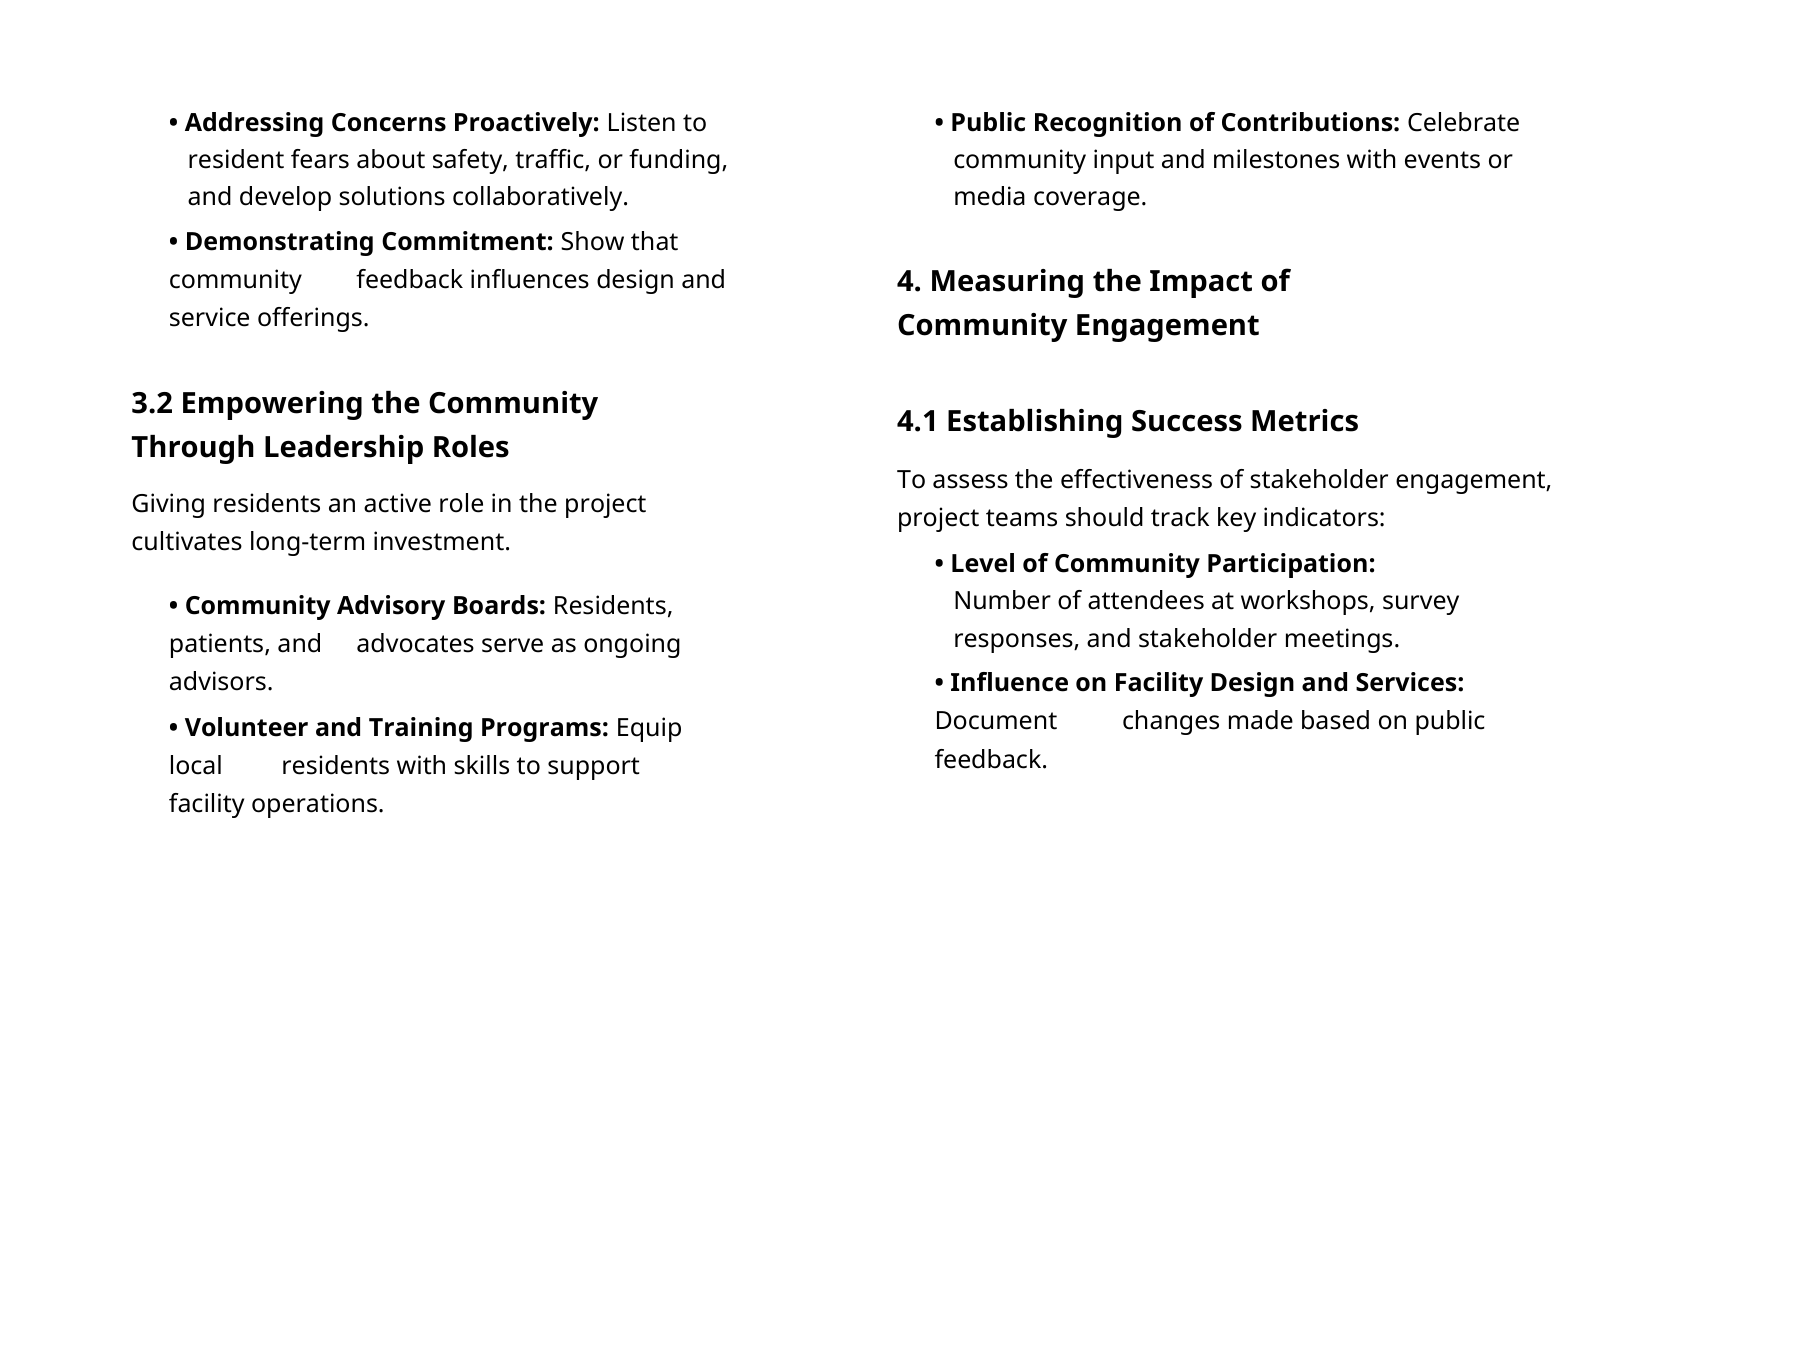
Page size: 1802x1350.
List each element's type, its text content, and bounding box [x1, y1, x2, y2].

text • Demonstrating Commitment: Show that community feedback influences design and service offerings. [169, 224, 747, 334]
text • Level of Community Participation: Number of attendees at workshops, survey responses, and stakeholder meetings. [934, 546, 1467, 654]
text 4.1 Establishing Success Metrics [897, 401, 1677, 440]
text • Public Recognition of Contributions: Celebrate community input and milestones with events or media coverage. [934, 104, 1527, 213]
text • Influence on Facility Design and Services: Document changes made based on public feedback. [934, 665, 1542, 775]
text • Volunteer and Training Programs: Equip local residents with skills to support facility operations. [169, 709, 702, 820]
text 4. Measuring the Impact of Community Engagement [897, 261, 1422, 344]
text To assess the effectiveness of stakeholder engagement, project teams should track key indicators: [897, 462, 1557, 534]
text 3.2 Empowering the Community Through Leadership Roles [131, 382, 672, 466]
text • Addressing Concerns Proactively: Listen to resident fears about safety, traffic, or funding, and develop solutions collaboratively. [169, 104, 747, 213]
text • Community Advisory Boards: Residents, patients, and advocates serve as ongoing advisors. [169, 588, 762, 698]
text Giving residents an active role in the project cultivates long-term investment. [131, 486, 747, 558]
